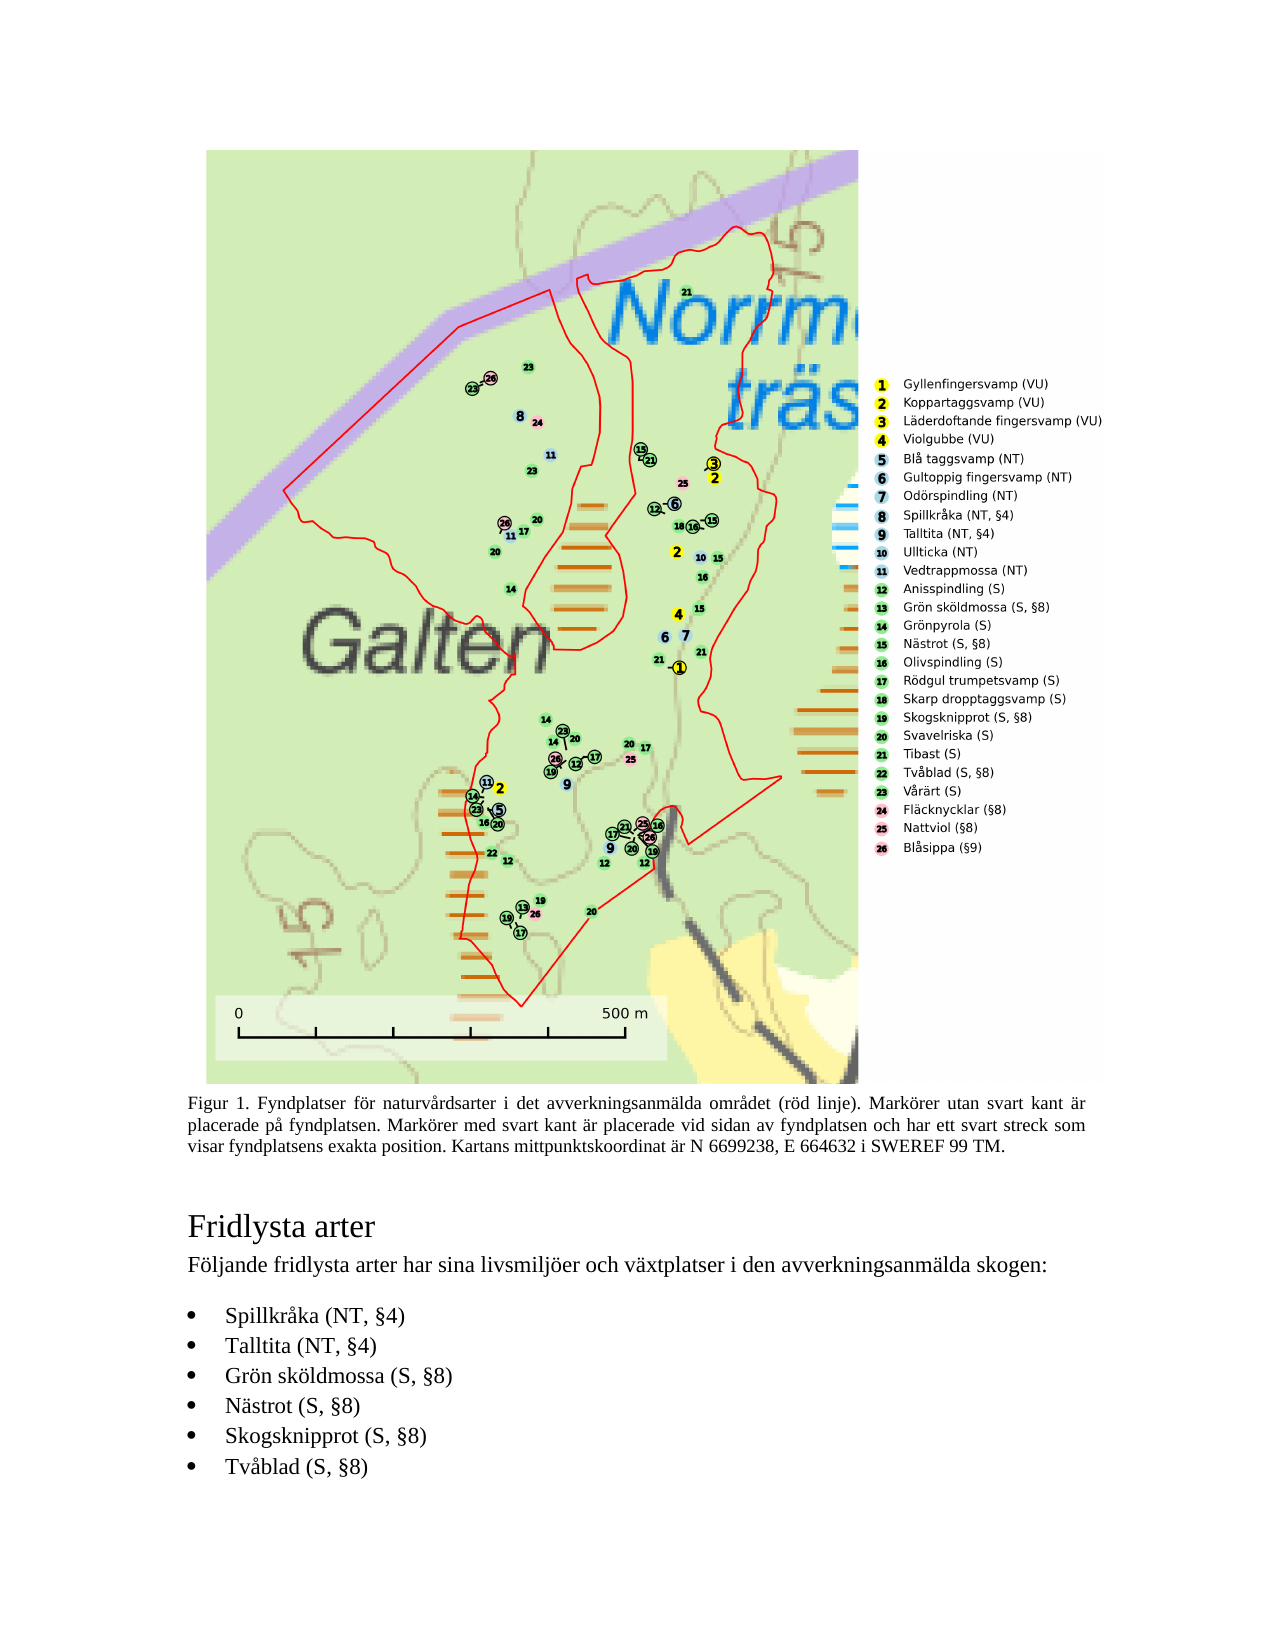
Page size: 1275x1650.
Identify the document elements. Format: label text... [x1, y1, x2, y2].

list Spillkråka (NT, §4) [187, 1302, 1087, 1328]
list Nästrot (S, §8) [187, 1392, 1087, 1419]
list Talltita (NT, §4) [187, 1332, 1087, 1358]
text Följande fridlysta arter har sina livsmiljöer och växtplatser i den avverkningsanmälda skogen: [187, 1251, 1087, 1277]
subtitle Fridlysta arter [187, 1207, 1087, 1245]
list Skogsknipprot (S, §8) [187, 1422, 1087, 1449]
text Figur 1. Fyndplatser för naturvårdsarter i det avverkningsanmälda området (röd linje). Markörer utan svart kant är placerade på fyndplatsen. Markörer med svart kant är placerade vid sidan av fyndplatsen och har ett svart streck som visar fyndplatsens exakta position. Kartans mittpunktskoordinat är N 6699238, E 664632 i SWEREF 99 TM. [187, 1092, 1087, 1157]
list Tvåblad (S, §8) [187, 1453, 1087, 1479]
list Grön sköldmossa (S, §8) [187, 1362, 1087, 1388]
picture [206, 150, 1107, 1084]
